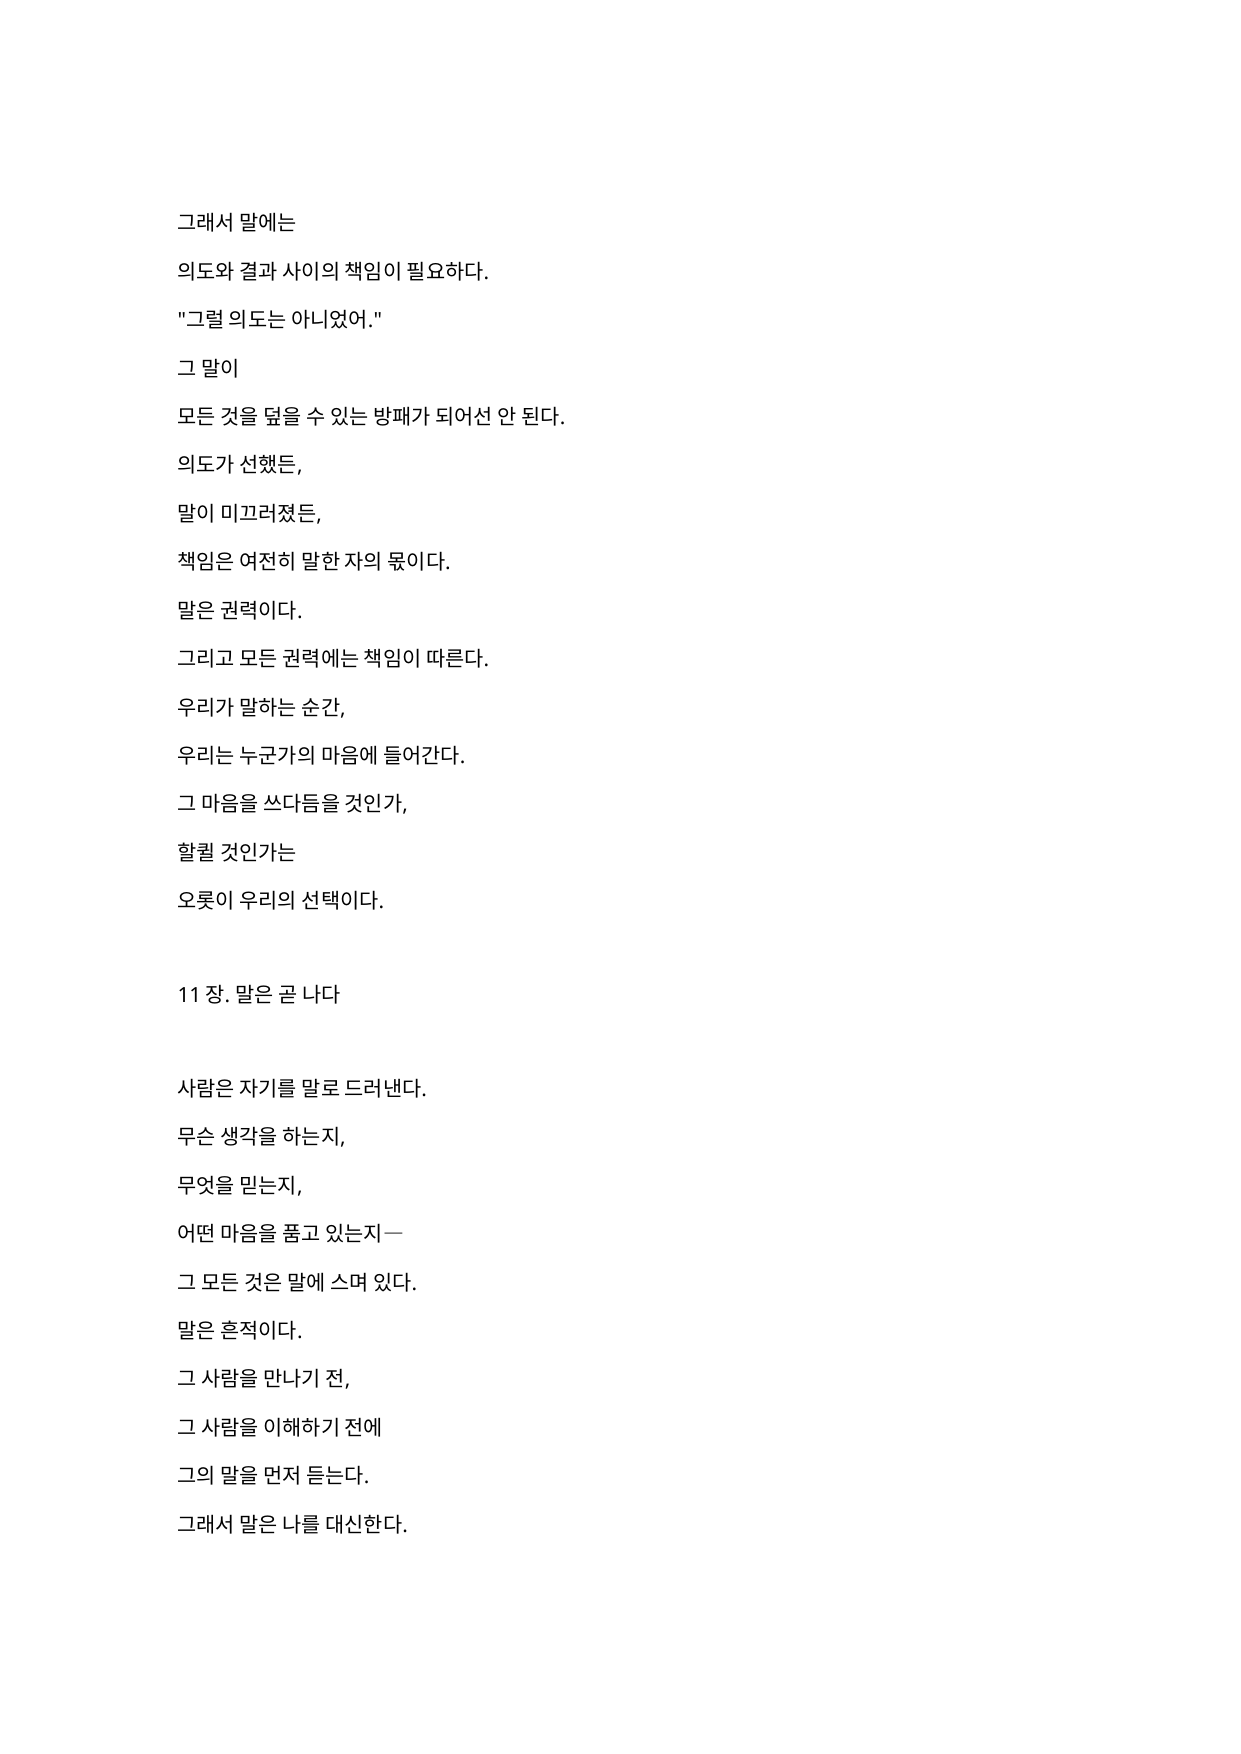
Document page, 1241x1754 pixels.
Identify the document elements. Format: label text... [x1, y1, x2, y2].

text 말은 흔적이다. [177, 1314, 1063, 1344]
text 그 마음을 쓰다듬을 것인가, [177, 788, 1063, 818]
text 그래서 말은 나를 대신한다. [177, 1508, 1063, 1538]
text 우리가 말하는 순간, [177, 691, 1063, 721]
text 모든 것을 덮을 수 있는 방패가 되어선 안 된다. [177, 400, 1063, 431]
text 의도와 결과 사이의 책임이 필요하다. [177, 255, 1063, 285]
text 무슨 생각을 하는지, [177, 1121, 1063, 1151]
text 오롯이 우리의 선택이다. [177, 884, 1063, 915]
text 그 사람을 이해하기 전에 [177, 1411, 1063, 1441]
text 우리는 누군가의 마음에 들어간다. [177, 739, 1063, 769]
text 그 모든 것은 말에 스며 있다. [177, 1266, 1063, 1296]
text 그리고 모든 권력에는 책임이 따른다. [177, 642, 1063, 673]
text 11장. 말은 곧 나다 [177, 978, 1063, 1009]
text 무엇을 믿는지, [177, 1169, 1063, 1199]
text 어떤 마음을 품고 있는지— [177, 1217, 1063, 1248]
text 사람은 자기를 말로 드러낸다. [177, 1072, 1063, 1102]
text 그 사람을 만나기 전, [177, 1363, 1063, 1393]
text "그럴 의도는 아니었어." [177, 303, 1063, 334]
text 책임은 여전히 말한 자의 몫이다. [177, 546, 1063, 576]
text 할퀼 것인가는 [177, 836, 1063, 866]
text 말이 미끄러졌든, [177, 497, 1063, 527]
text 의도가 선했든, [177, 449, 1063, 479]
text 그 말이 [177, 352, 1063, 382]
text 그래서 말에는 [177, 207, 1063, 237]
text 그의 말을 먼저 듣는다. [177, 1459, 1063, 1490]
text 말은 권력이다. [177, 594, 1063, 624]
